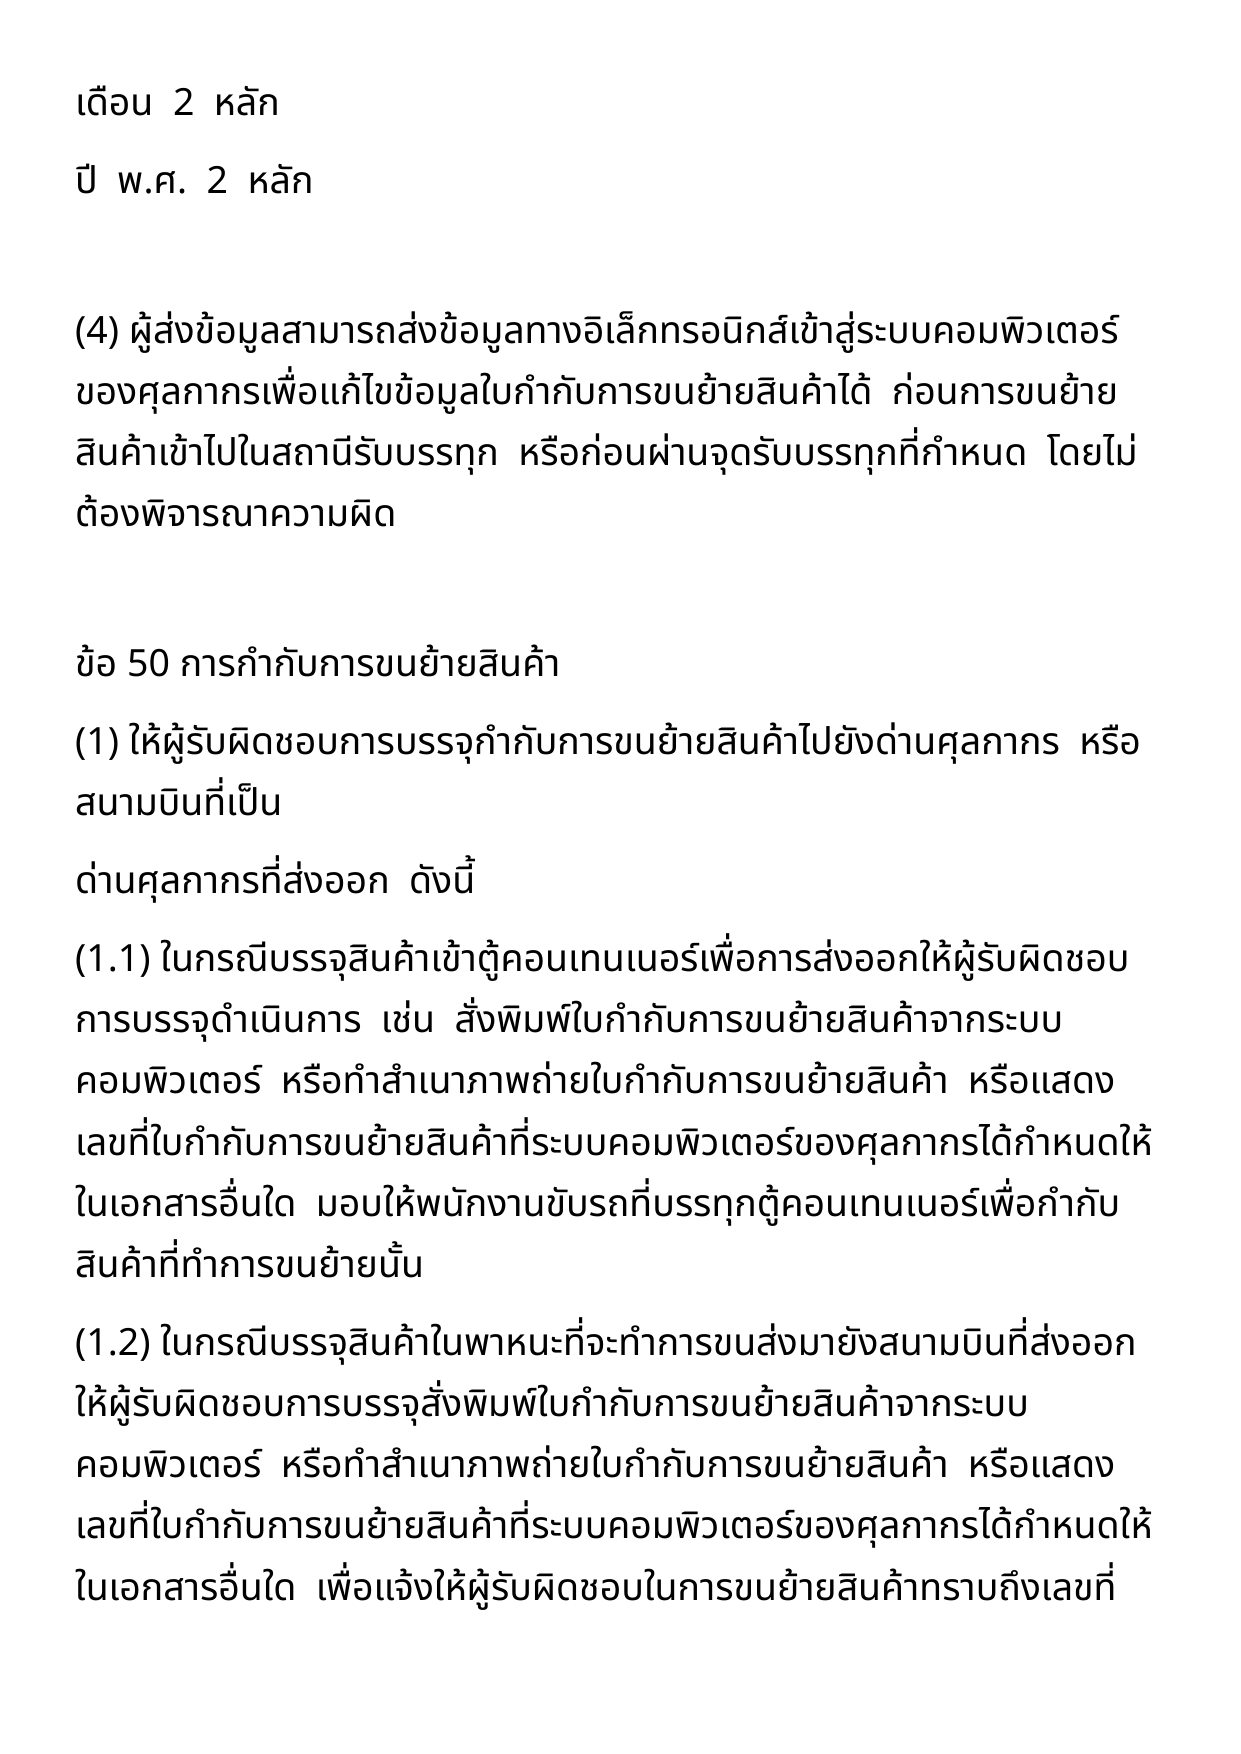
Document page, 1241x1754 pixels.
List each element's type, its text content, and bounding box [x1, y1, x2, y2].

text ปี พ.ศ. 2 หลัก [75, 153, 1165, 210]
text ข้อ 50 การกำกับการขนย้ายสินค้า [75, 636, 1165, 693]
text (4) ผู้ส่งข้อมูลสามารถส่งข้อมูลทางอิเล็กทรอนิกส์เข้าสู่ระบบคอมพิวเตอร์ของศุลกากรเพื่อแก้ไขข้อมูลใบกำกับการขนย้ายสินค้าได้ ก่อนการขนย้ายสินค้าเข้าไปในสถานีรับบรรทุก หรือก่อนผ่านจุดรับบรรทุกที่กำหนด โดยไม่ต้องพิจารณาความผิด [75, 303, 1165, 543]
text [75, 1315, 1165, 1617]
text (1) ให้ผู้รับผิดชอบการบรรจุกำกับการขนย้ายสินค้าไปยังด่านศุลกากร หรือสนามบินที่เป็น [75, 714, 1165, 833]
text ด่านศุลกากรที่ส่งออก ดังนี้ [75, 854, 1165, 910]
text เดือน 2 หลัก [75, 75, 1165, 132]
text (1.1) ในกรณีบรรจุสินค้าเข้าตู้คอนเทนเนอร์เพื่อการส่งออกให้ผู้รับผิดชอบการบรรจุดำเนินการ เช่น สั่งพิมพ์ใบกำกับการขนย้ายสินค้าจากระบบคอมพิวเตอร์ หรือทำสำเนาภาพถ่ายใบกำกับการขนย้ายสินค้า หรือแสดงเลขที่ใบกำกับการขนย้ายสินค้าที่ระบบคอมพิวเตอร์ของศุลกากรได้กำหนดให้ในเอกสารอื่นใด มอบให้พนักงานขับรถที่บรรทุกตู้คอนเทนเนอร์เพื่อกำกับสินค้าที่ทำการขนย้ายนั้น [75, 932, 1165, 1294]
